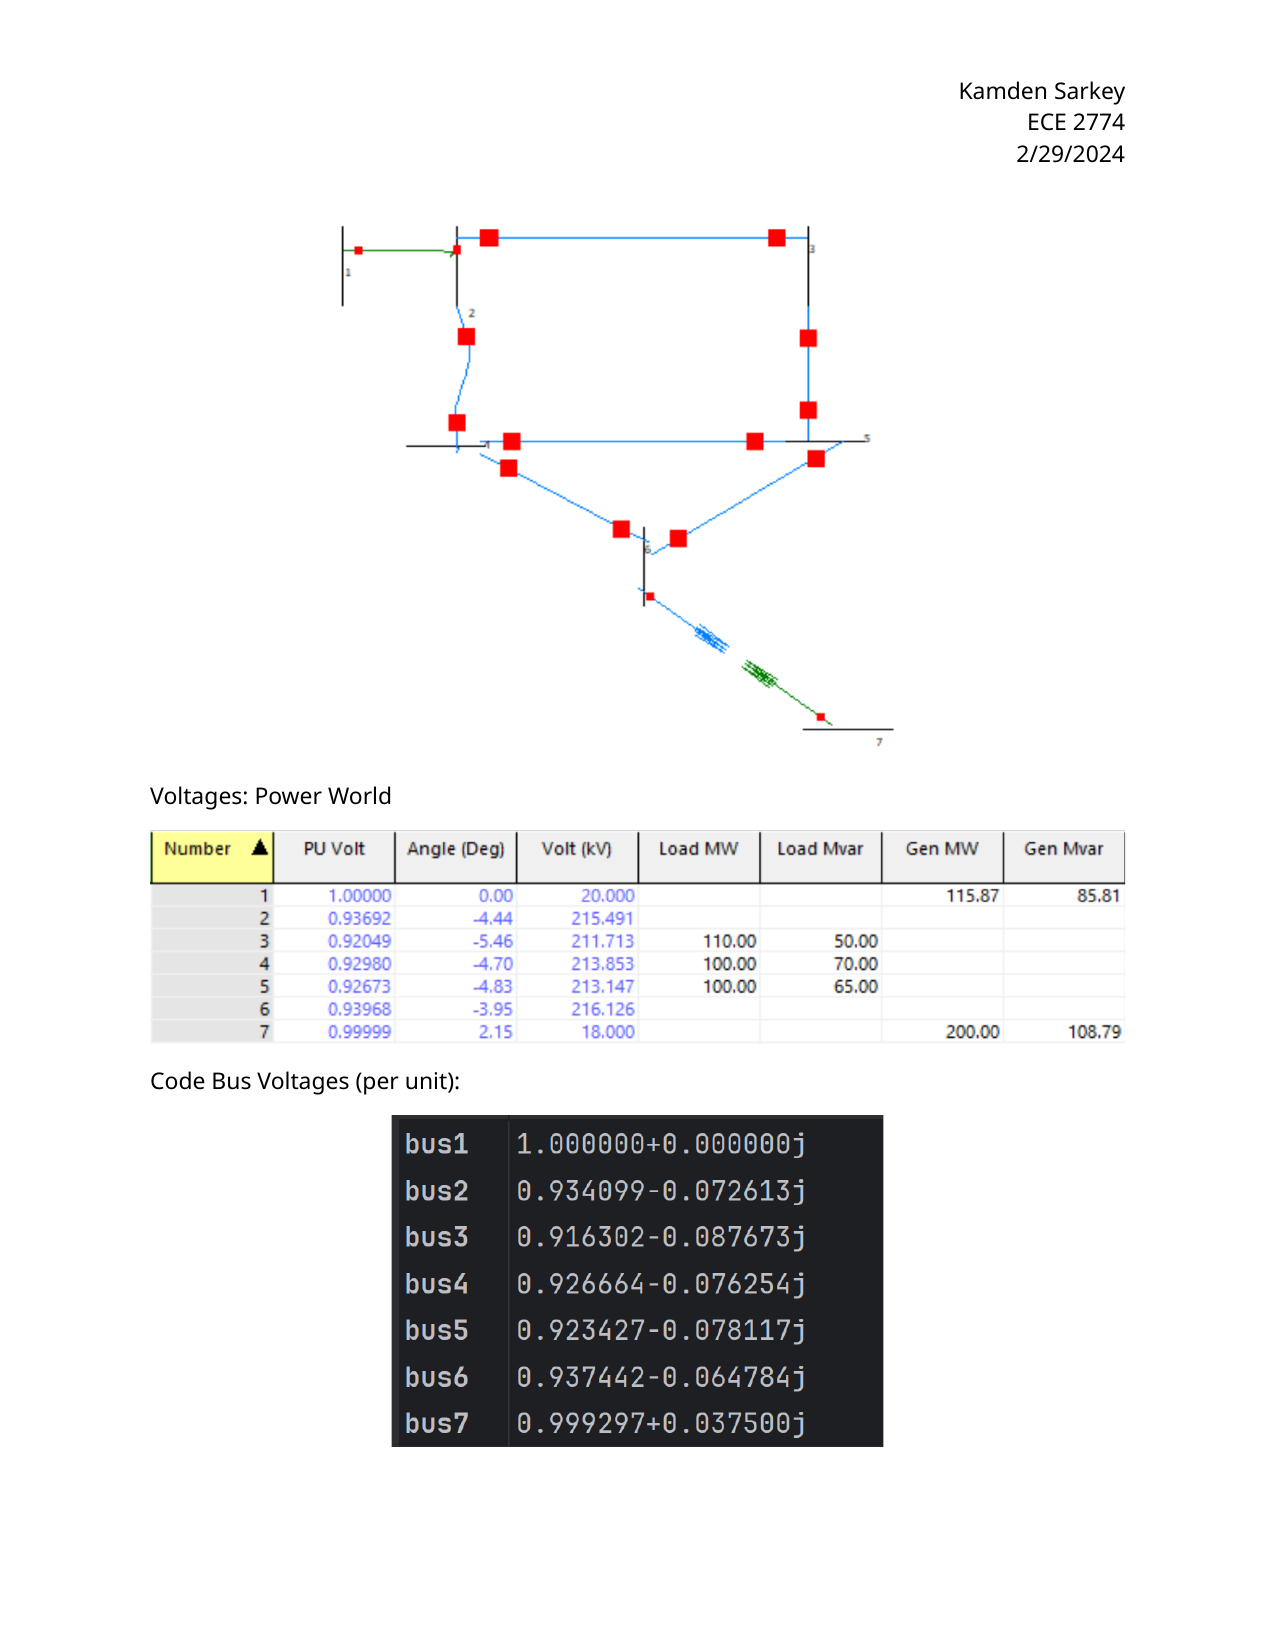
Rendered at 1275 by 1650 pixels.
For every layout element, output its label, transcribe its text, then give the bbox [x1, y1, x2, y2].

text Code Bus Voltages (per unit): [150, 1065, 1125, 1096]
picture [290, 168, 985, 761]
text Voltages: Power World [150, 780, 1125, 811]
picture [150, 830, 1125, 1046]
picture [391, 1115, 884, 1447]
